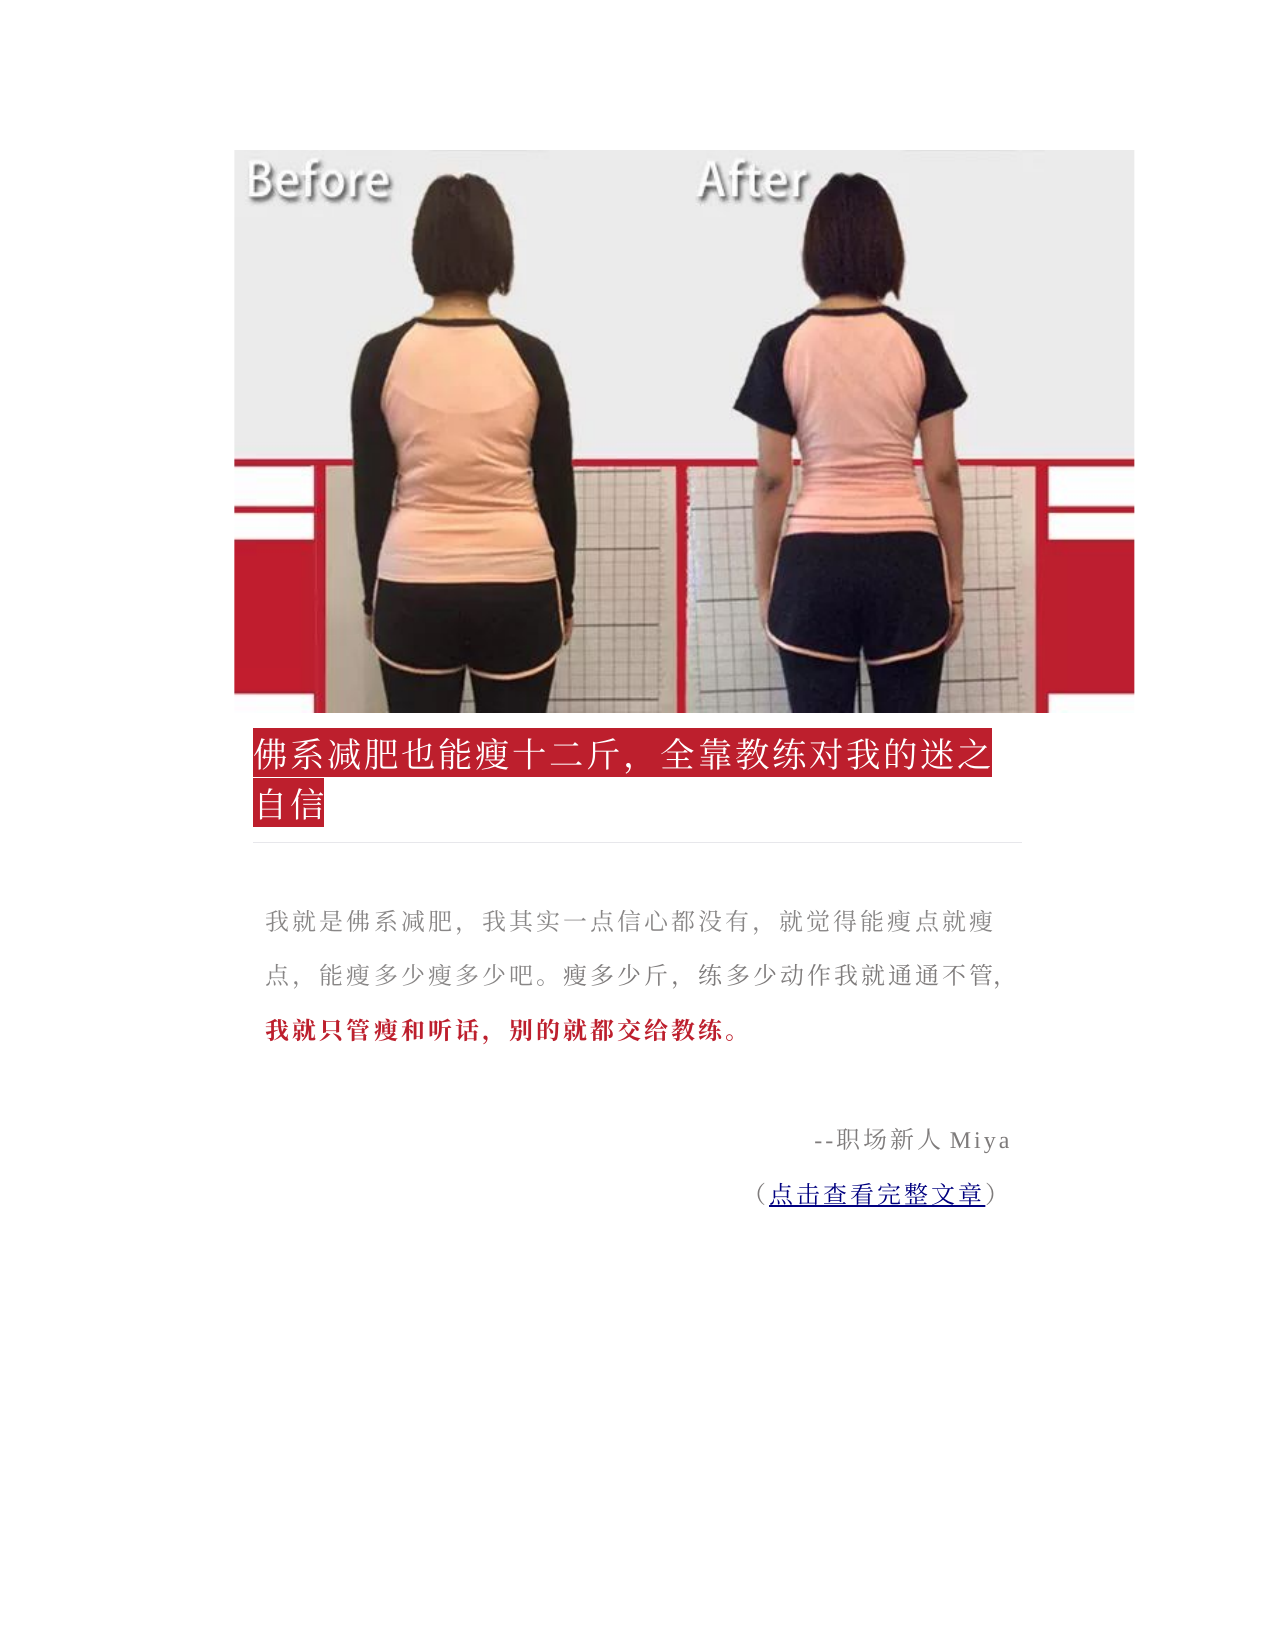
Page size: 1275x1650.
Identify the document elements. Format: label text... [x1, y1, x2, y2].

text --职场新人Miya [266, 1101, 1009, 1156]
text （点击查看完整文章） [266, 1156, 1009, 1210]
text 我就是佛系减肥，我其实一点信心都没有，就觉得能瘦点就瘦点，能瘦多少瘦多少吧。瘦多少斤，练多少动作我就通通不管，我就只管瘦和听话，别的就都交给教练。 [266, 882, 1009, 1046]
title 佛系减肥也能瘦十二斤，全靠教练对我的迷之自信 [253, 728, 1022, 842]
picture [234, 150, 1135, 713]
